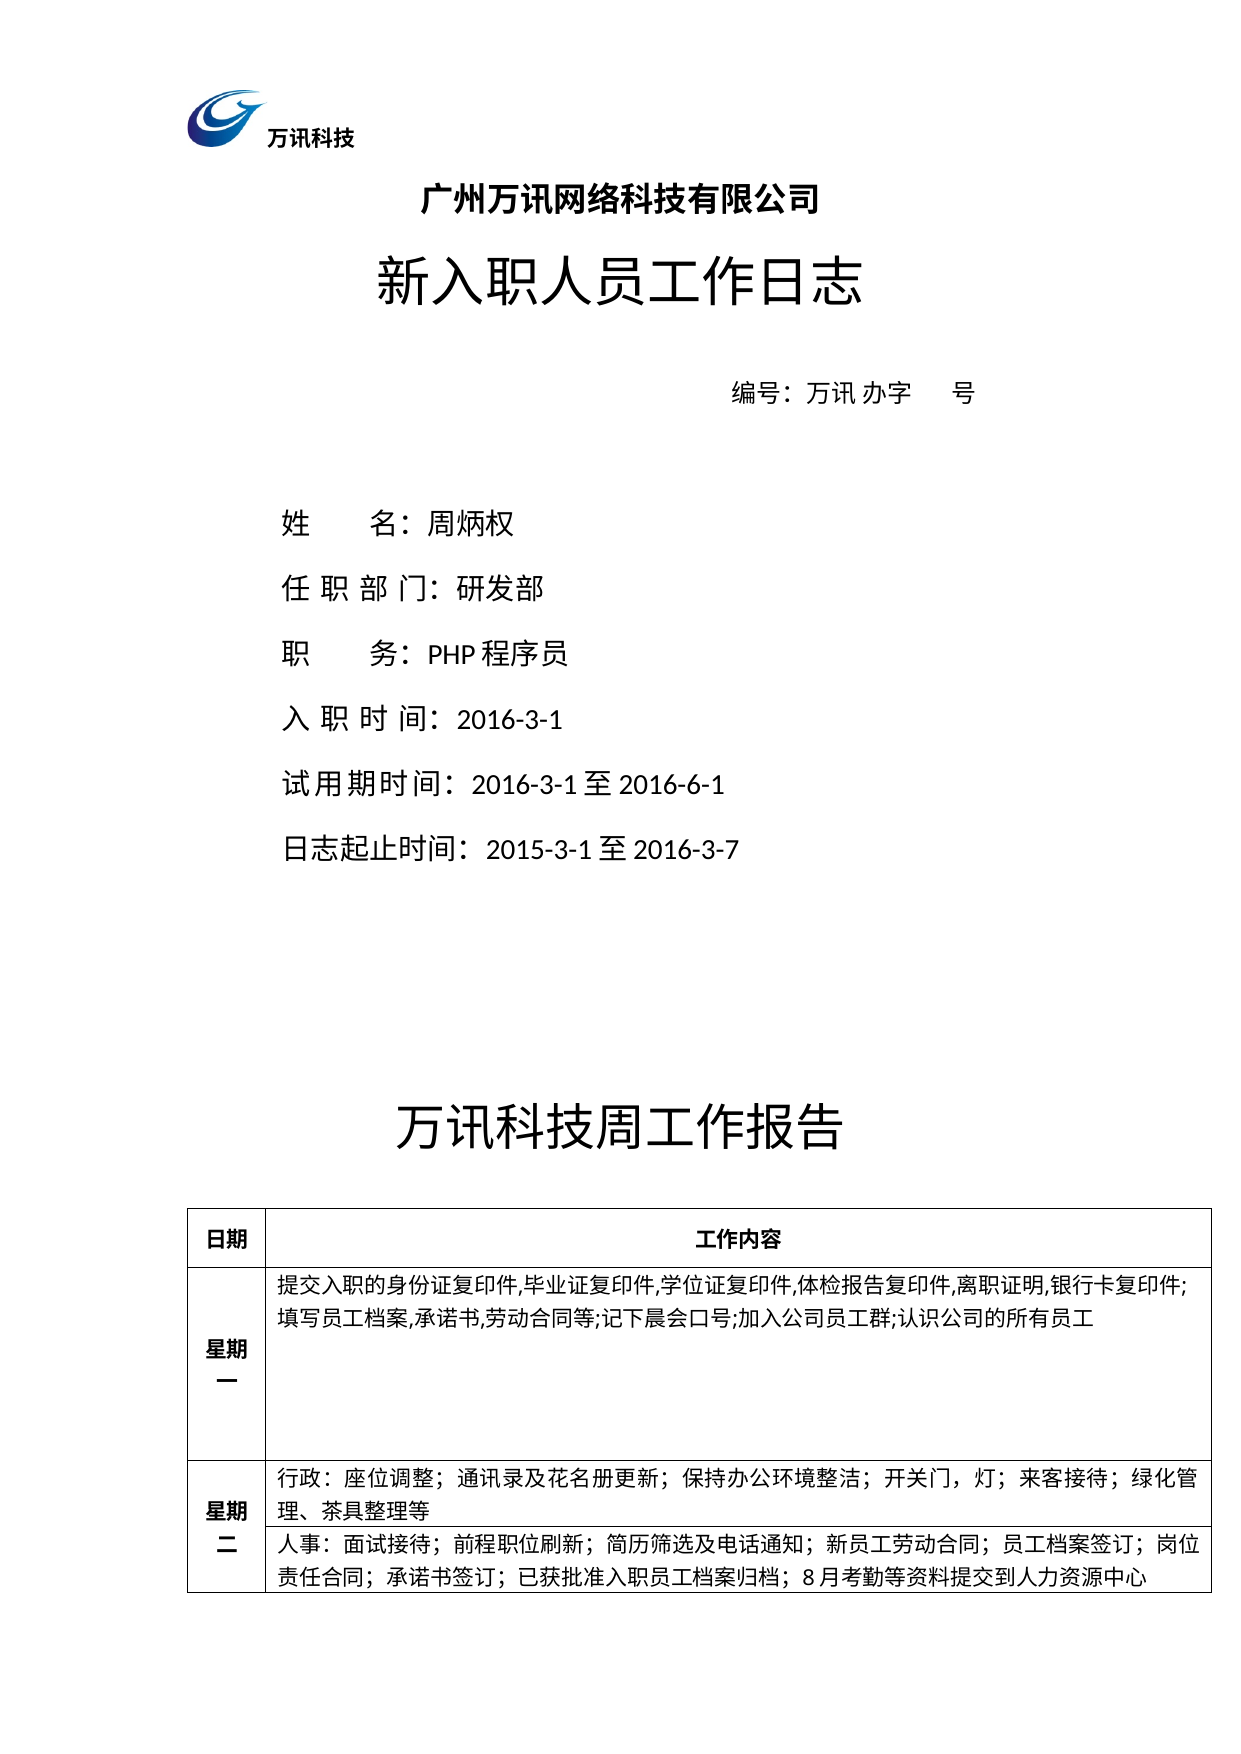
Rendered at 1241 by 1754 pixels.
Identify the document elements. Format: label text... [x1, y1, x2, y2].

table_header 工作内容 [266, 1209, 1211, 1267]
table_cell 人事：面试接待；前程职位刷新；简历筛选及电话通知；新员工劳动合同；员工档案签订；岗位责任合同；承诺书签订；已获批准入职员工档案归档；8月考勤等资料提交到人力资源中心 [266, 1527, 1211, 1592]
table_header 日期 [188, 1209, 265, 1267]
text 任职部门：研发部 [281, 554, 1053, 619]
text 广州万讯网络科技有限公司 [187, 164, 1053, 229]
text 试用期时间：2016-3-1至2016-6-1 [281, 749, 1053, 814]
picture [187, 90, 268, 147]
table_cell 提交入职的身份证复印件,毕业证复印件,学位证复印件,体检报告复印件,离职证明,银行卡复印件; 填写员工档案,承诺书,劳动合同等;记下晨会口号;加入公司员工群;认识公司的所有员工 [266, 1268, 1211, 1460]
table_cell 星期二 [188, 1461, 265, 1592]
text 日志起止时间：2015-3-1至2016-3-7 [281, 814, 1053, 879]
table_cell 星期一 [188, 1268, 265, 1460]
text 编号：万讯 办字 号 [187, 359, 1053, 424]
text 新入职人员工作日志 [187, 229, 1053, 327]
text 职务：PHP程序员 [281, 619, 1053, 684]
text 入职时间：2016-3-1 [281, 684, 1053, 749]
text 姓名：周炳权 [281, 489, 1053, 554]
text 万讯科技周工作报告 [187, 1074, 1053, 1172]
table_cell 行政：座位调整；通讯录及花名册更新；保持办公环境整洁；开关门，灯；来客接待；绿化管理、茶具整理等 [266, 1461, 1211, 1526]
